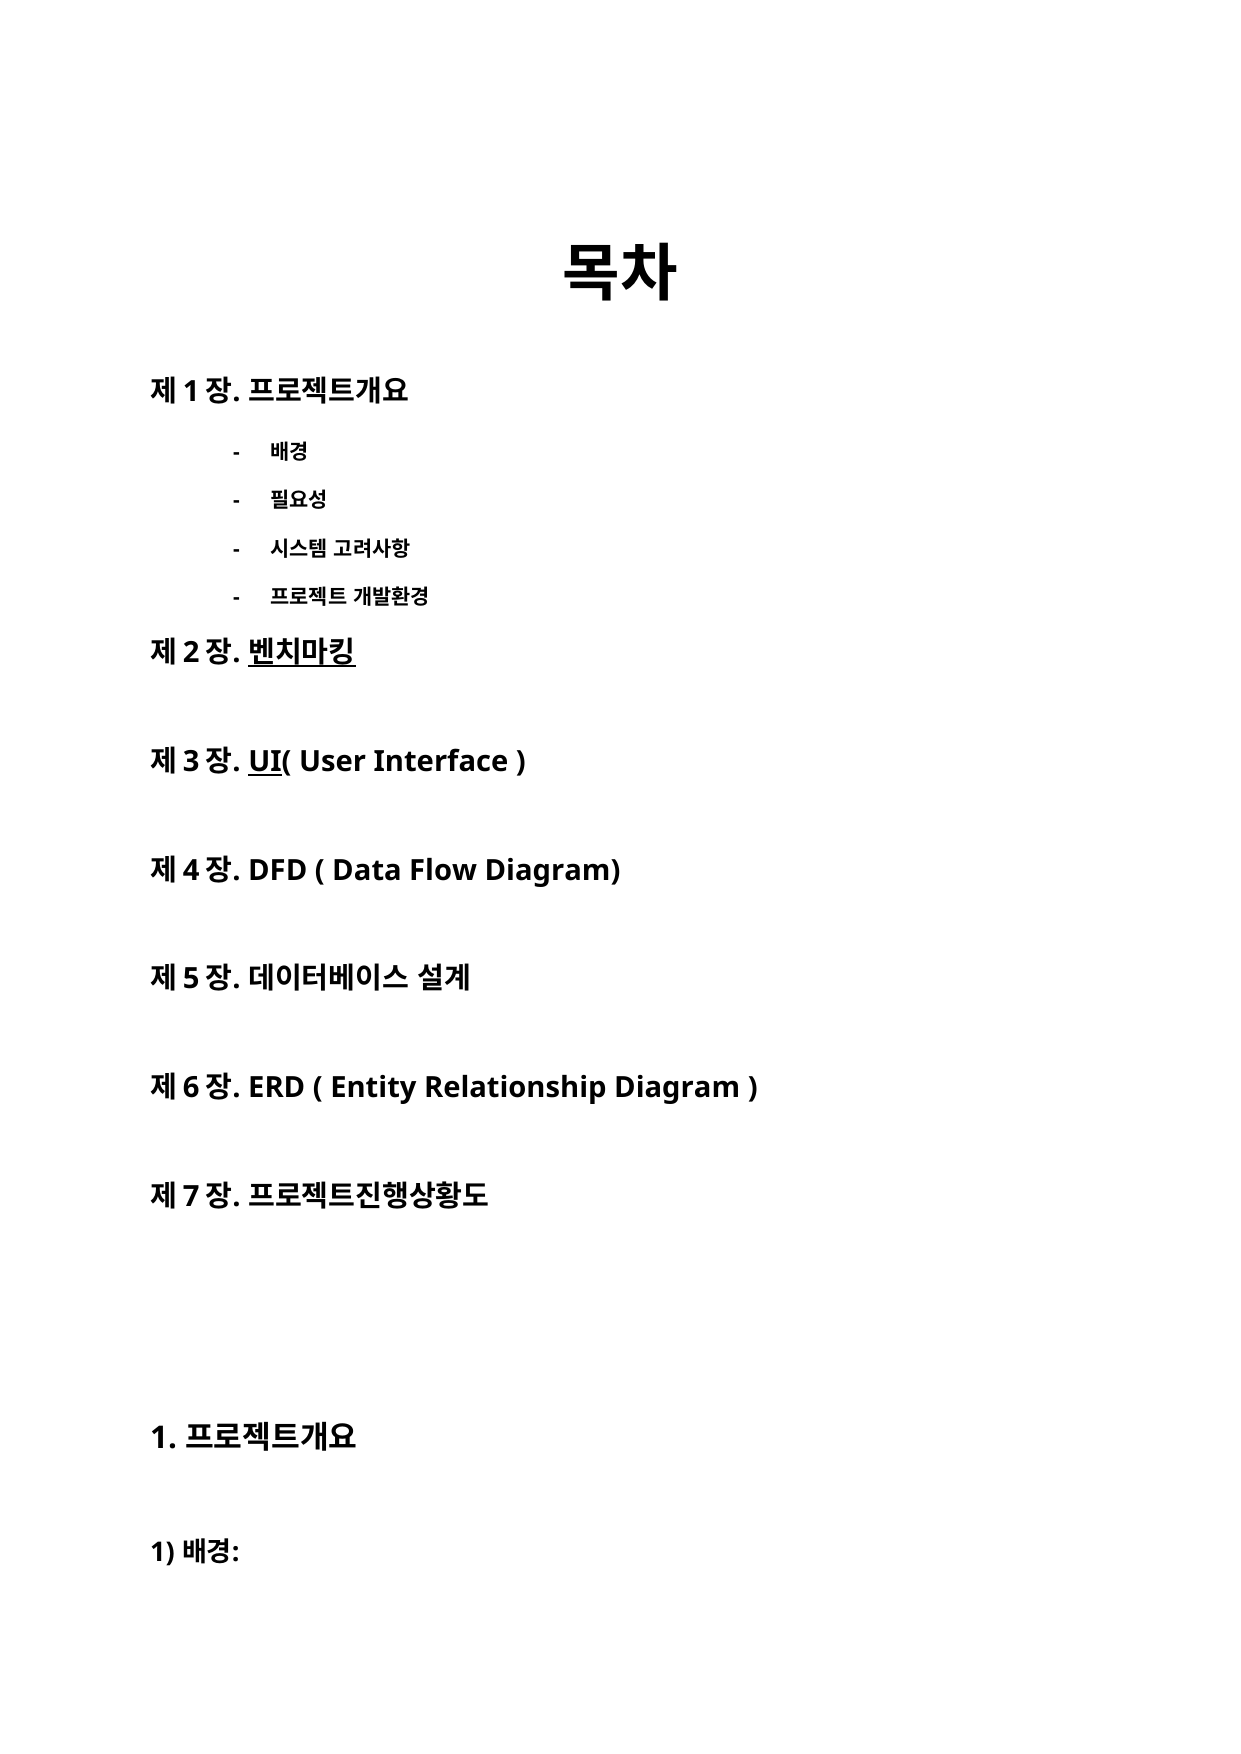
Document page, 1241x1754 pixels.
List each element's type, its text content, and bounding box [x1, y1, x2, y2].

text 1) 배경: [150, 1530, 1090, 1570]
text 제4장. DFD ( Data Flow Diagram) [150, 846, 1090, 889]
text 1. 프로젝트개요 [150, 1412, 1090, 1458]
text 제7장. 프로젝트진행상황도 [150, 1172, 1090, 1214]
text 목차 [150, 223, 1090, 313]
list 시스템 고려사항 [233, 532, 1090, 562]
list 필요성 [233, 484, 1090, 514]
text 제6장. ERD ( Entity Relationship Diagram ) [150, 1063, 1090, 1106]
list 프로젝트 개발환경 [233, 581, 1090, 611]
text 제5장. 데이터베이스 설계 [150, 955, 1090, 997]
text 제1장. 프로젝트개요 [150, 367, 1090, 410]
text 제3장. UI( User Interface ) [150, 738, 1090, 780]
text 제2장. 벤치마킹 [150, 629, 1090, 671]
list 배경 [233, 435, 1090, 466]
